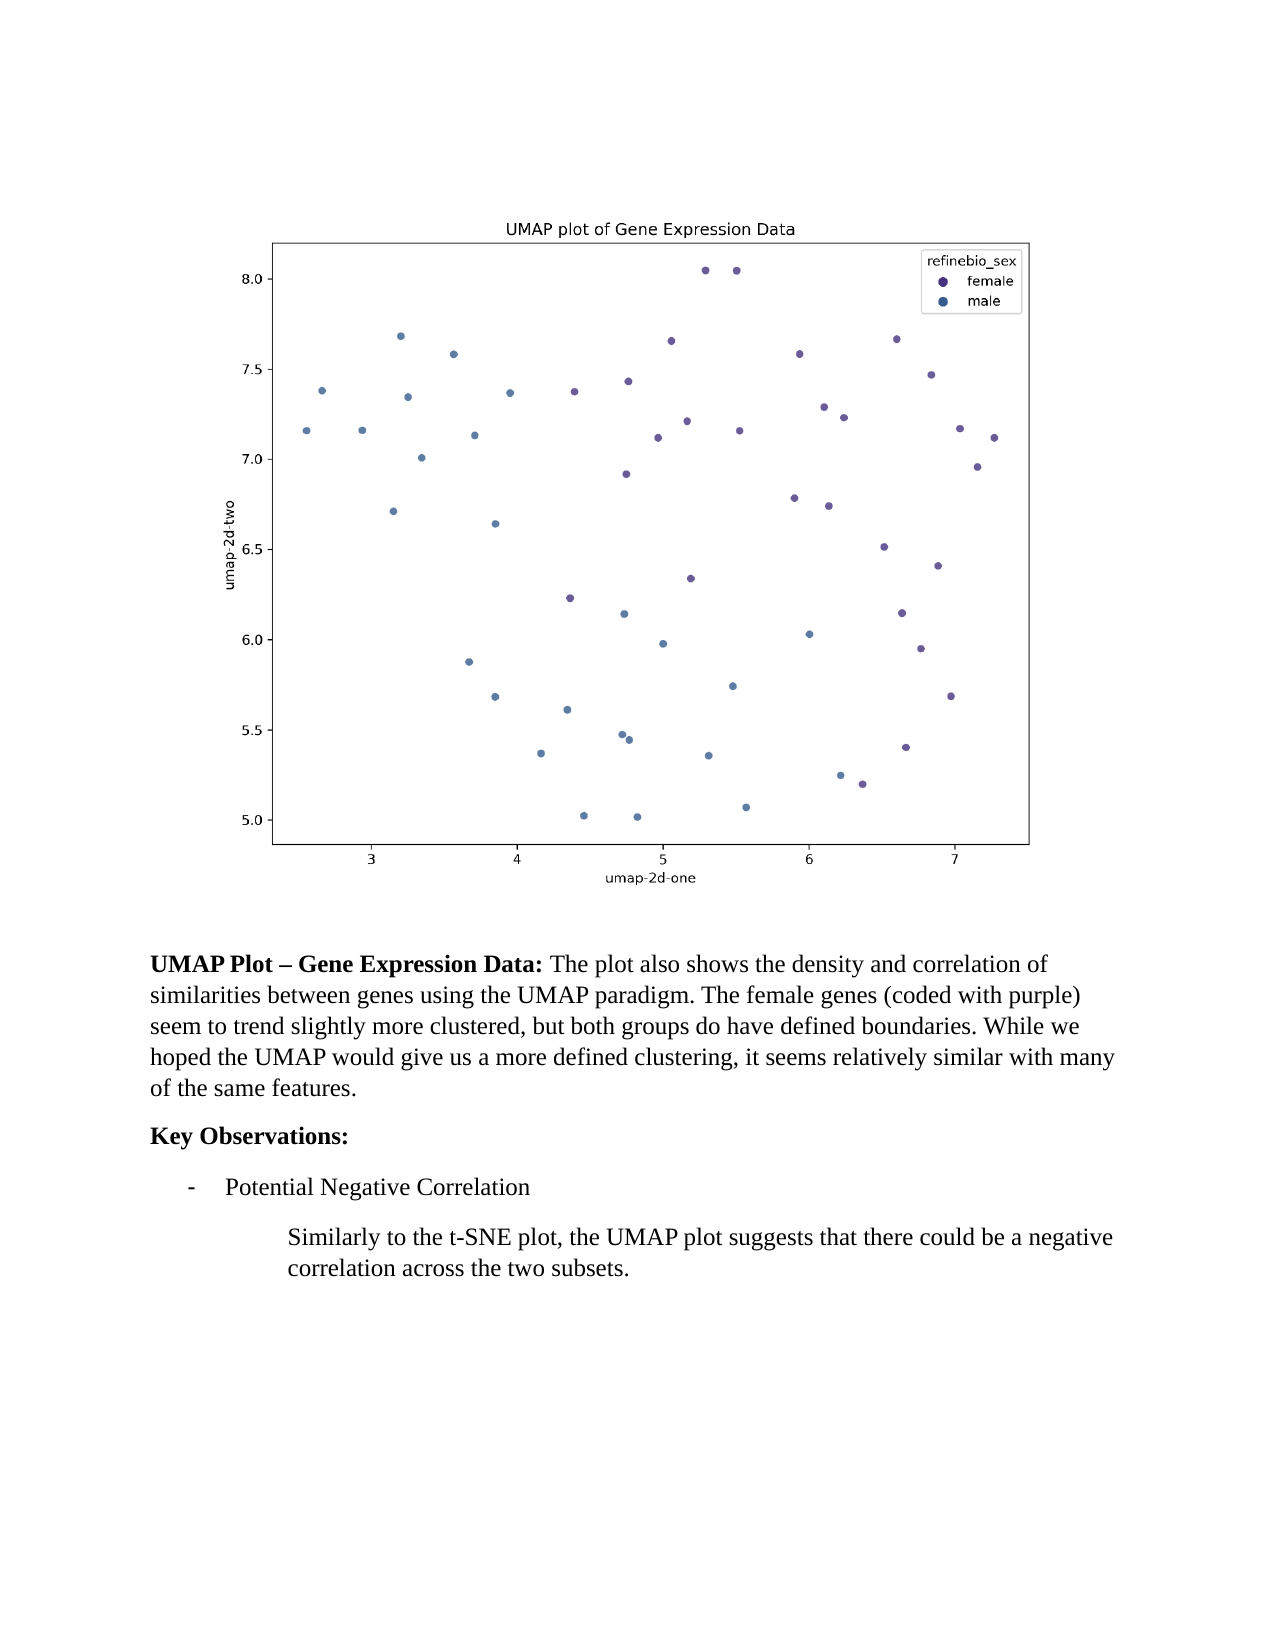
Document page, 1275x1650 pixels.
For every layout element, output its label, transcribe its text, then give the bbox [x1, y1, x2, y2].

list Potential Negative Correlation [187, 1169, 1125, 1203]
text UMAP Plot – Gene Expression Data: The plot also shows the density and correlation of similarities between genes using the UMAP paradigm. The female genes (coded with purple) seem to trend slightly more clustered, but both groups do have defined boundaries. While we hoped the UMAP would give us a more defined clustering, it seems relatively similar with many of the same features. [150, 949, 1125, 1102]
picture [150, 150, 1125, 930]
text Key Observations: [150, 1121, 1125, 1150]
text Similarly to the t-SNE plot, the UMAP plot suggests that there could be a negative correlation across the two subsets. [287, 1222, 1125, 1282]
